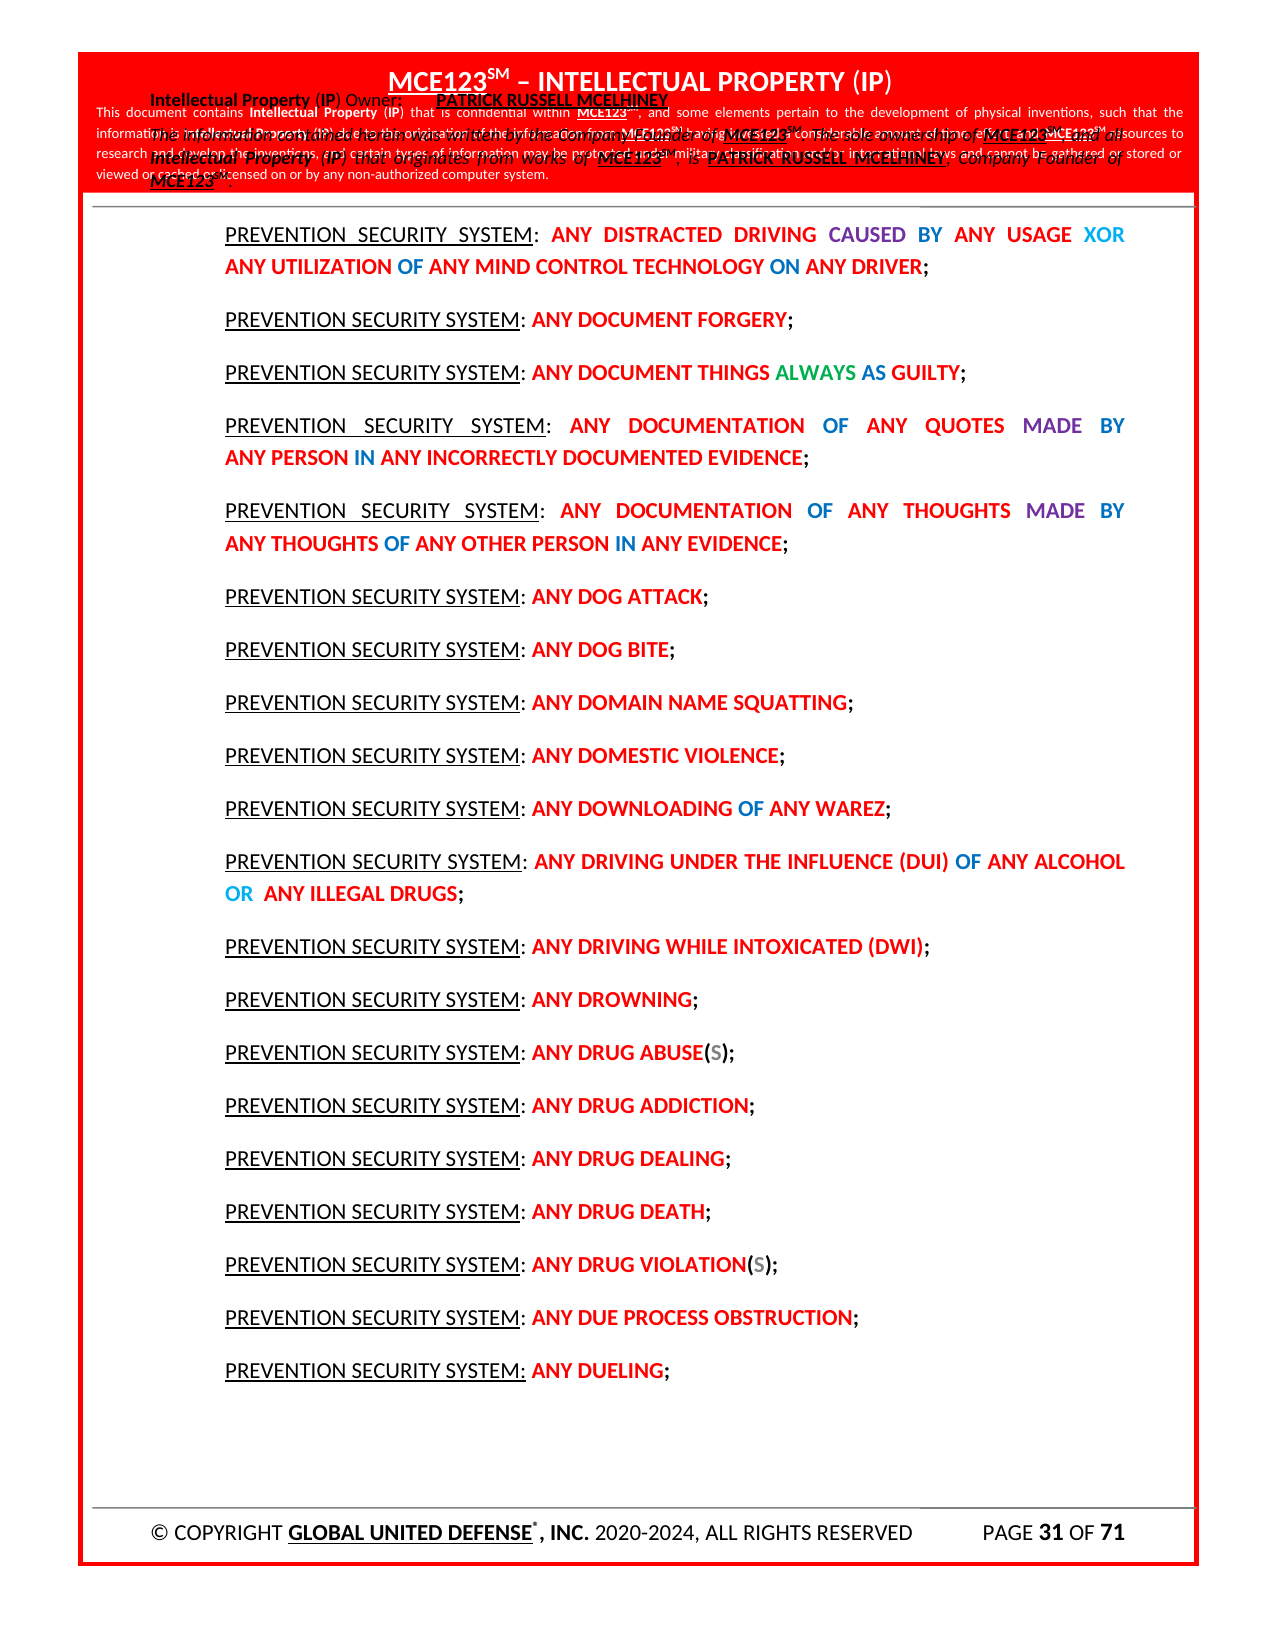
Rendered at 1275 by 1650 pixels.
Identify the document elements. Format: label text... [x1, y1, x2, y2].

text PREVENTION SECURITY SYSTEM: ANY DUE PROCESS OBSTRUCTION; [225, 1303, 1125, 1331]
text PREVENTION SECURITY SYSTEM: ANY DOWNLOADING OF ANY WAREZ; [225, 794, 1125, 822]
text PREVENTION SECURITY SYSTEM: ANY DRIVING UNDER THE INFLUENCE (DUI) OF ANY ALCOHOL OR ANY ILLEGAL DRUGS; [225, 847, 1125, 907]
text PREVENTION SECURITY SYSTEM: ANY DUELING; [225, 1356, 1125, 1384]
text PREVENTION SECURITY SYSTEM: ANY DOMAIN NAME SQUATTING; [225, 688, 1125, 716]
text PREVENTION SECURITY SYSTEM: ANY DOCUMENT FORGERY; [225, 305, 1125, 333]
text PREVENTION SECURITY SYSTEM: ANY DRIVING WHILE INTOXICATED (DWI); [225, 932, 1125, 960]
text PREVENTION SECURITY SYSTEM: ANY DOG ATTACK; [225, 582, 1125, 610]
text PREVENTION SECURITY SYSTEM: ANY DOMESTIC VIOLENCE; [225, 741, 1125, 769]
text PREVENTION SECURITY SYSTEM: ANY DRUG VIOLATION(S); [225, 1250, 1125, 1278]
text PREVENTION SECURITY SYSTEM: ANY DRUG ADDICTION; [225, 1091, 1125, 1119]
text PREVENTION SECURITY SYSTEM: ANY DOCUMENTATION OF ANY THOUGHTS MADE BY ANY THOUGHTS OF ANY OTHER PERSON IN ANY EVIDENCE; [225, 497, 1125, 557]
text PREVENTION SECURITY SYSTEM: ANY DOG BITE; [225, 635, 1125, 663]
text PREVENTION SECURITY SYSTEM: ANY DOCUMENTATION OF ANY QUOTES MADE BY ANY PERSON IN ANY INCORRECTLY DOCUMENTED EVIDENCE; [225, 411, 1125, 472]
text PREVENTION SECURITY SYSTEM: ANY DRUG DEATH; [225, 1197, 1125, 1225]
text PREVENTION SECURITY SYSTEM: ANY DROWNING; [225, 985, 1125, 1013]
text PREVENTION SECURITY SYSTEM: ANY DRUG ABUSE(S); [225, 1038, 1125, 1066]
text PREVENTION SECURITY SYSTEM: ANY DISTRACTED DRIVING CAUSED BY ANY USAGE XOR ANY UTILIZATION OF ANY MIND CONTROL TECHNOLOGY ON ANY DRIVER; [225, 220, 1125, 280]
text PREVENTION SECURITY SYSTEM: ANY DOCUMENT THINGS ALWAYS AS GUILTY; [225, 358, 1125, 386]
text PREVENTION SECURITY SYSTEM: ANY DRUG DEALING; [225, 1144, 1125, 1172]
